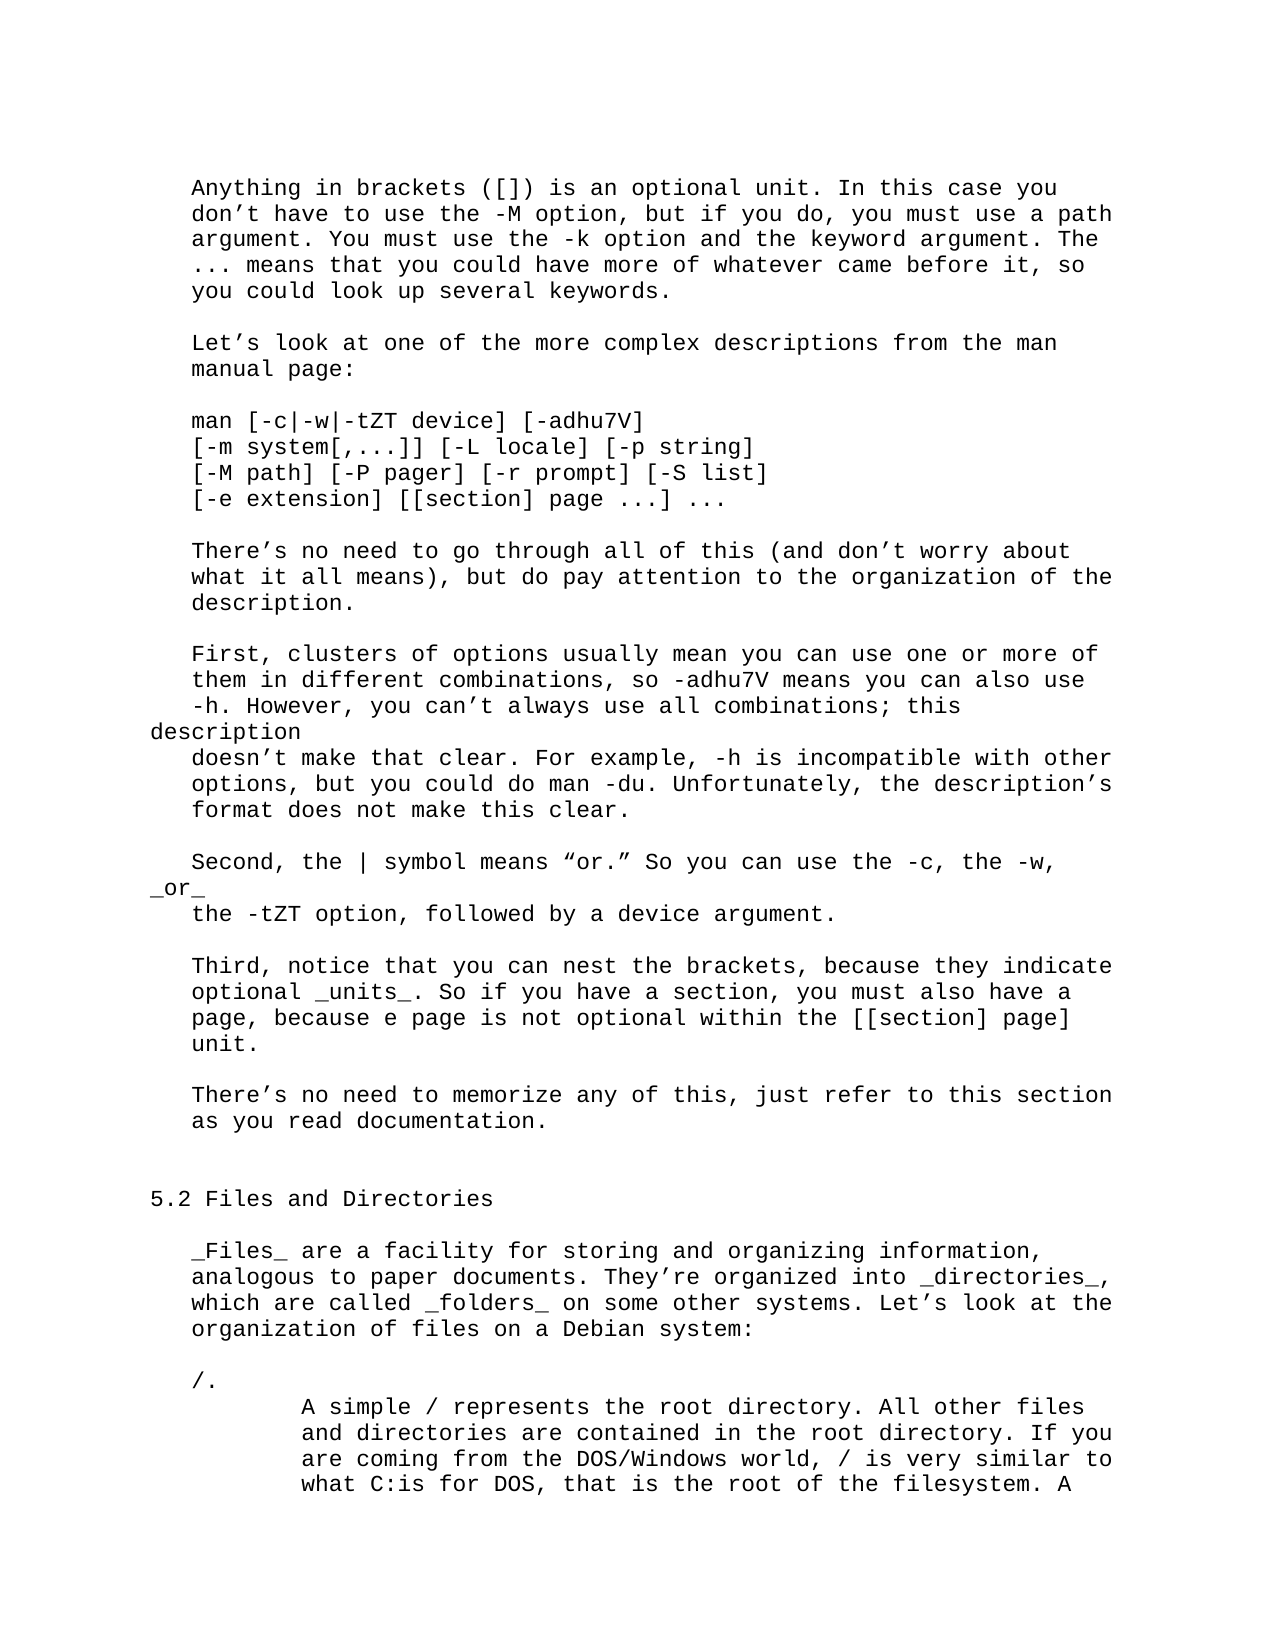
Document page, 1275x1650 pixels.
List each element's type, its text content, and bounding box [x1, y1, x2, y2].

text optional _units_. So if you have a section, you must also have a [150, 980, 1125, 1006]
text argument. You must use the -k option and the keyword argument. The [150, 228, 1125, 254]
text manual page: [150, 357, 1125, 383]
text man [-c|-w|-tZT device] [-adhu7V] [150, 409, 1125, 435]
text the -tZT option, followed by a device argument. [150, 902, 1125, 928]
text There’s no need to go through all of this (and don’t worry about [150, 539, 1125, 565]
text what C:is for DOS, that is the root of the filesystem. A [150, 1473, 1125, 1499]
text Let’s look at one of the more complex descriptions from the man [150, 332, 1125, 357]
text -h. However, you can’t always use all combinations; this description [150, 695, 1125, 747]
text options, but you could do man -du. Unfortunately, the description’s [150, 772, 1125, 798]
text description. [150, 591, 1125, 617]
text as you read documentation. [150, 1110, 1125, 1136]
text _Files_ are a facility for storing and organizing information, [150, 1239, 1125, 1265]
text page, because e page is not optional within the [[section] page] [150, 1006, 1125, 1032]
text and directories are contained in the root directory. If you [150, 1421, 1125, 1447]
text [-m system[,...]] [-L locale] [-p string] [150, 435, 1125, 461]
text Anything in brackets ([]) is an optional unit. In this case you [150, 176, 1125, 202]
text ... means that you could have more of whatever came before it, so [150, 254, 1125, 280]
text are coming from the DOS/Windows world, / is very similar to [150, 1447, 1125, 1473]
text Third, notice that you can nest the brackets, because they indicate [150, 954, 1125, 980]
text what it all means), but do pay attention to the organization of the [150, 565, 1125, 591]
text which are called _folders_ on some other systems. Let’s look at the [150, 1291, 1125, 1317]
text A simple / represents the root directory. All other files [150, 1395, 1125, 1421]
text /. [150, 1369, 1125, 1395]
text format does not make this clear. [150, 798, 1125, 824]
text Second, the | symbol means “or.” So you can use the -c, the -w, _or_ [150, 850, 1125, 902]
text them in different combinations, so -adhu7V means you can also use [150, 669, 1125, 695]
text There’s no need to memorize any of this, just refer to this section [150, 1084, 1125, 1110]
text [-M path] [-P pager] [-r prompt] [-S list] [150, 461, 1125, 487]
text doesn’t make that clear. For example, -h is incompatible with other [150, 747, 1125, 772]
text don’t have to use the -M option, but if you do, you must use a path [150, 202, 1125, 228]
text organization of files on a Debian system: [150, 1317, 1125, 1343]
text unit. [150, 1032, 1125, 1058]
text you could look up several keywords. [150, 280, 1125, 306]
text First, clusters of options usually mean you can use one or more of [150, 643, 1125, 669]
text 5.2 Files and Directories [150, 1187, 1125, 1213]
text [-e extension] [[section] page ...] ... [150, 487, 1125, 513]
text analogous to paper documents. They’re organized into _directories_, [150, 1265, 1125, 1291]
